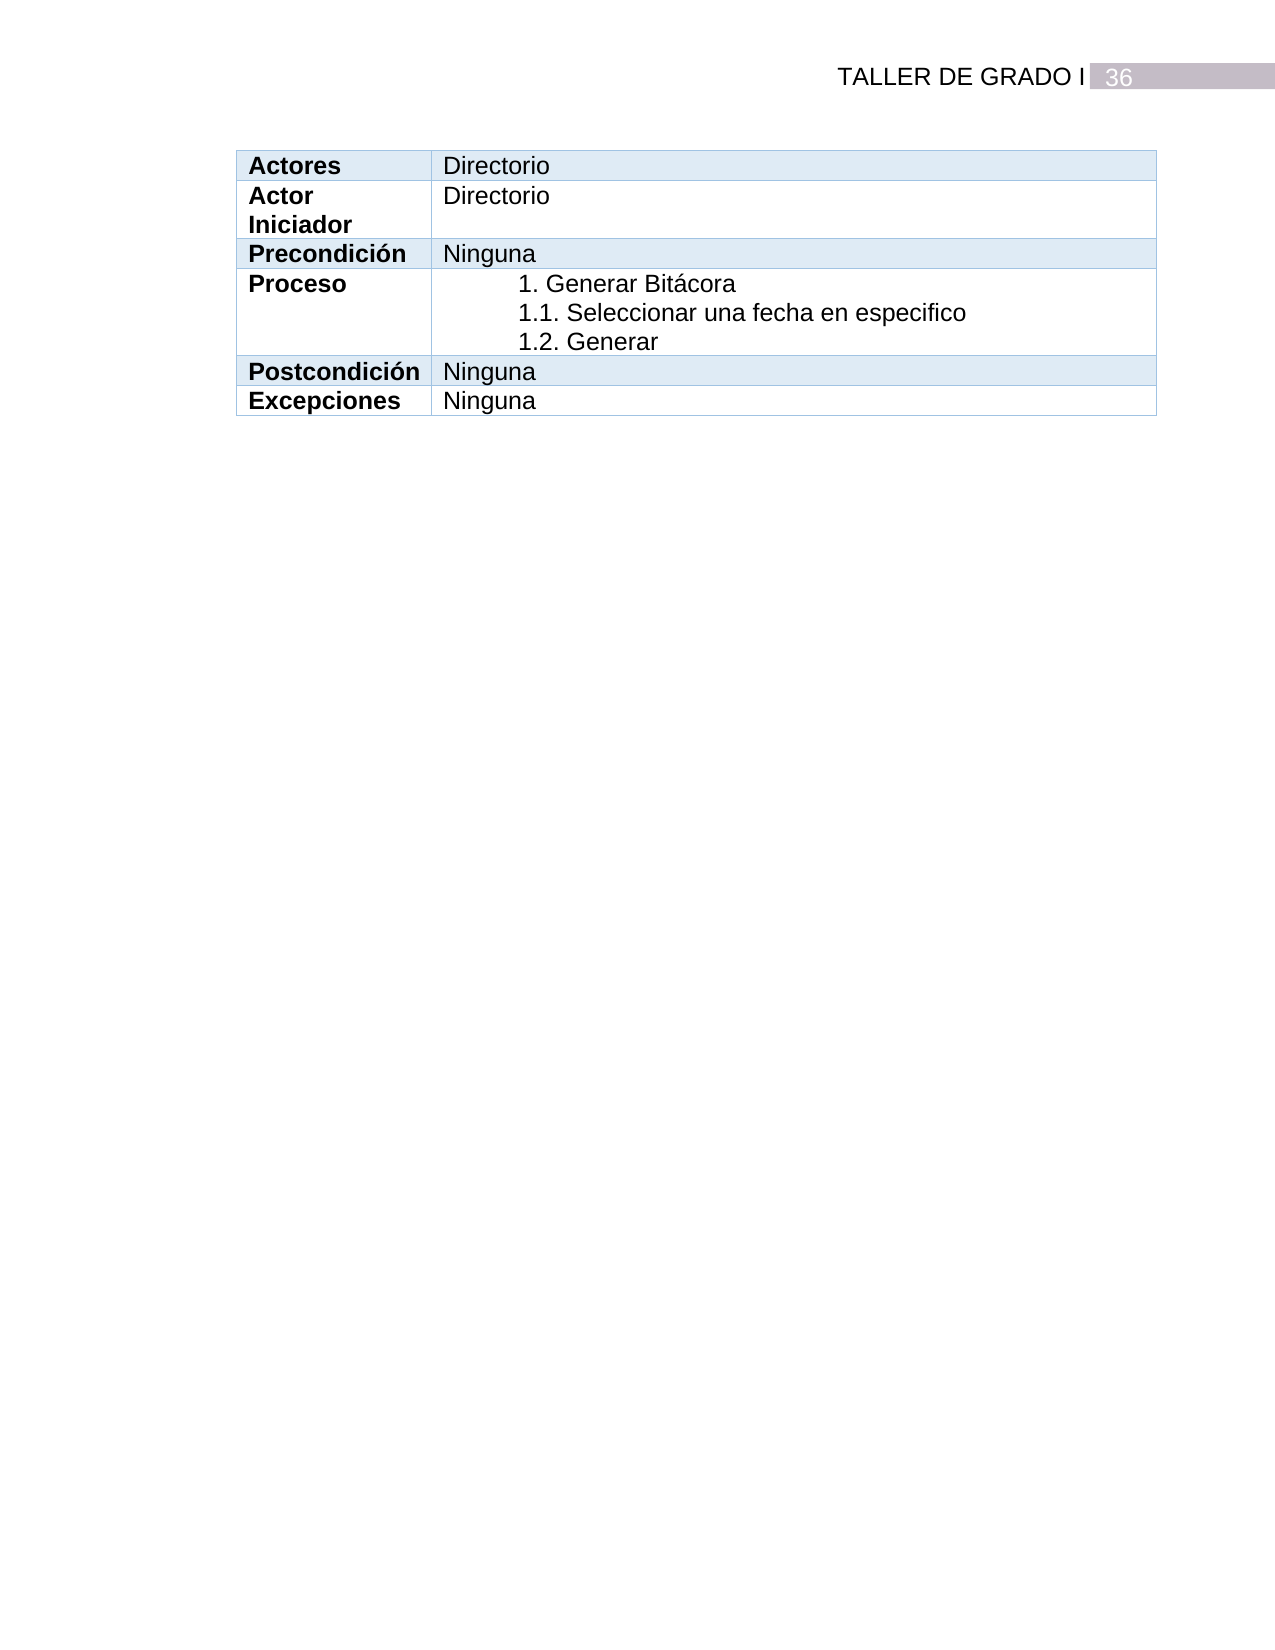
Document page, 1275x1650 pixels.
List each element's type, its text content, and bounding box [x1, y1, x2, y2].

table_cell Actor Iniciador [237, 181, 431, 238]
table_cell Ninguna [432, 356, 1156, 385]
table_cell Precondición [237, 239, 431, 268]
table_cell Actores [237, 151, 431, 180]
table_cell Ninguna [432, 386, 1156, 415]
table_cell Directorio [432, 151, 1156, 180]
table_cell Excepciones [237, 386, 431, 415]
table_cell Directorio [432, 181, 1156, 238]
table_cell Ninguna [432, 239, 1156, 268]
table_cell Proceso [237, 269, 431, 355]
table_cell Postcondición [237, 356, 431, 385]
table_cell 1. Generar Bitácora 1.1. Seleccionar una fecha en especifico 1.2. Generar [432, 269, 1156, 355]
